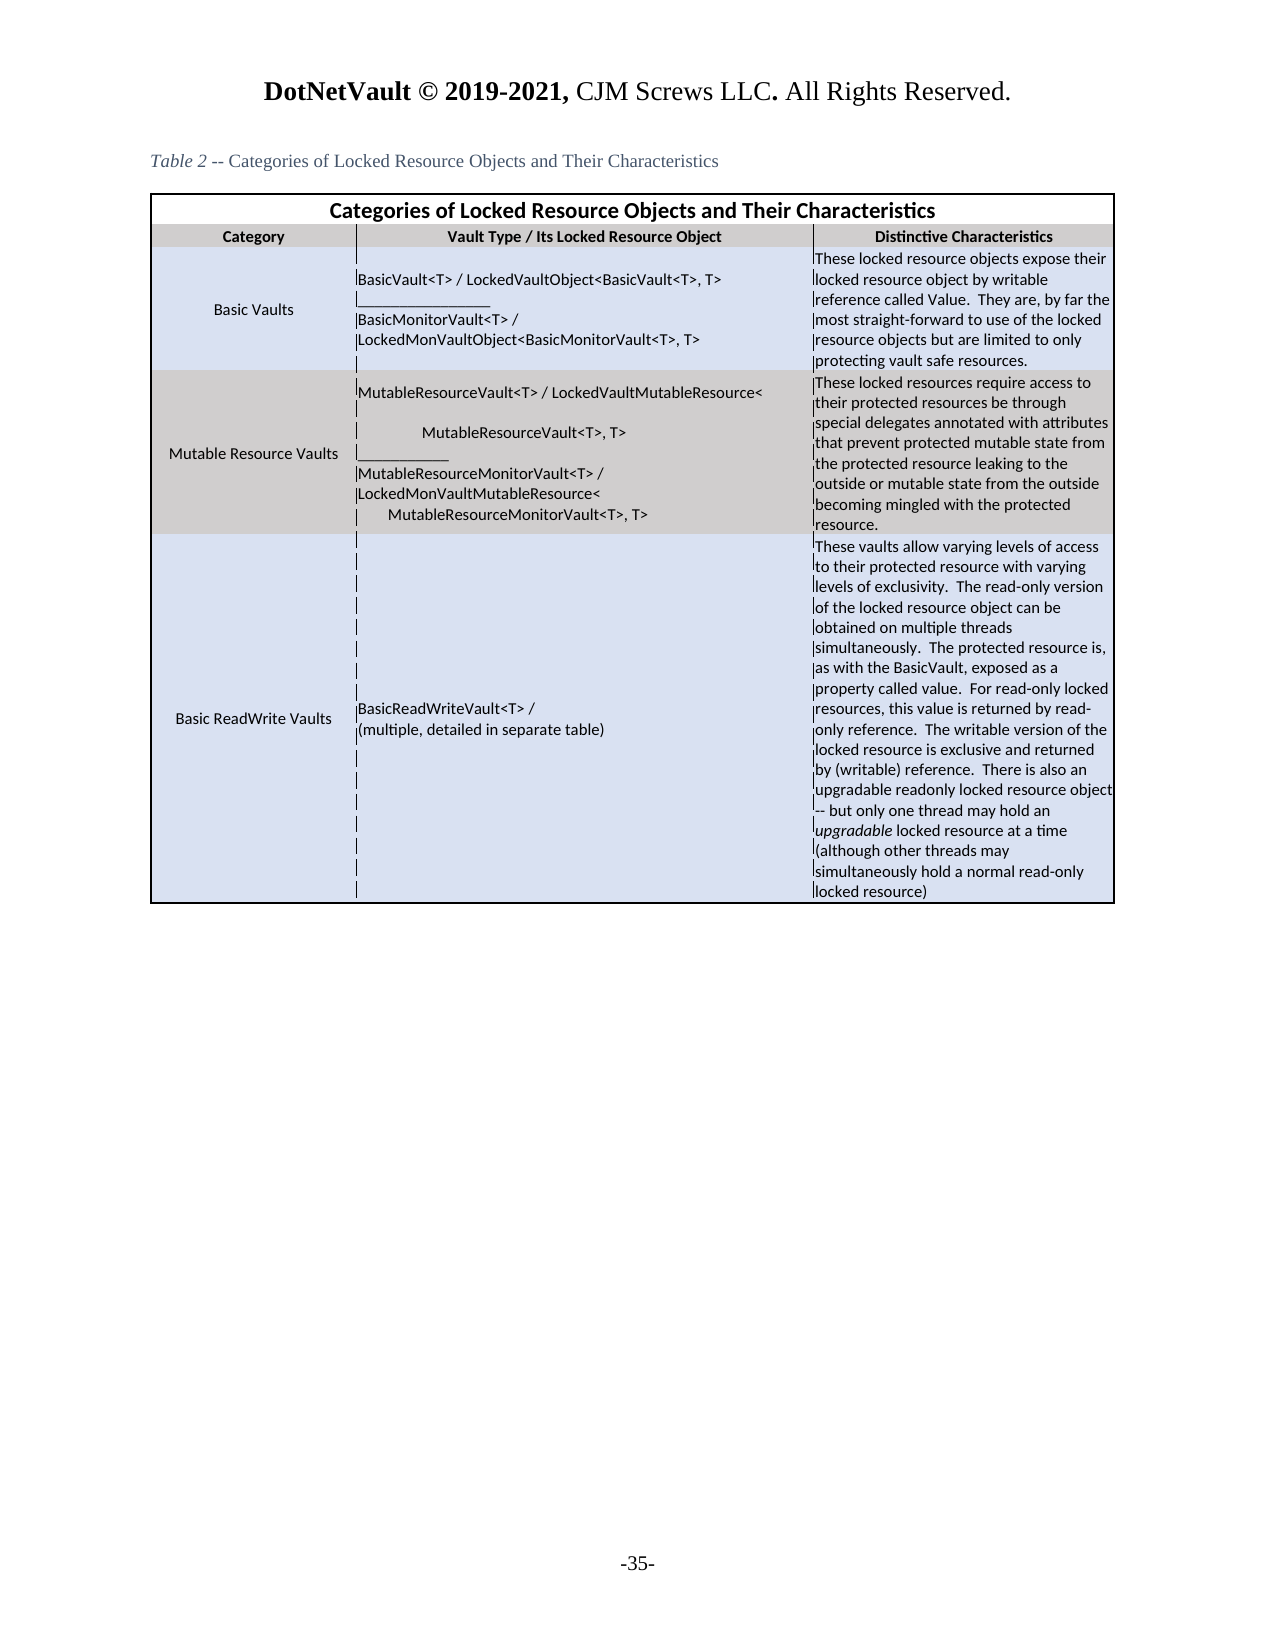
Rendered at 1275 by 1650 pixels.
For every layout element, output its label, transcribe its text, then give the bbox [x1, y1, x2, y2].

table_cell Mutable Resource Vaults [152, 370, 356, 534]
table_cell MutableResourceVault<T> / LockedVaultMutableResource< MutableResourceVault<T>, T> ___________ MutableResourceMonitorVault<T> / LockedMonVaultMutableResource< MutableResourceMonitorVault<T>, T> [356, 370, 813, 534]
table_cell BasicReadWriteVault<T> / (multiple, detailed in separate table) [356, 534, 813, 902]
table_cell These locked resource objects expose their locked resource object by writable reference called Value. They are, by far the most straight-forward to use of the locked resource objects but are limited to only protecting vault safe resources. [813, 247, 1113, 370]
table_cell These vaults allow varying levels of access to their protected resource with varying levels of exclusivity. The read-only version of the locked resource object can be obtained on multiple threads simultaneously. The protected resource is, as with the BasicVault, exposed as a property called value. For read-only locked resources, this value is returned by read-only reference. The writable version of the locked resource is exclusive and returned by (writable) reference. There is also an upgradable readonly locked resource object -- but only one thread may hold an upgradable locked resource at a time (although other threads may simultaneously hold a normal read-only locked resource) [813, 534, 1113, 902]
table_cell Basic Vaults [152, 247, 356, 370]
table_cell Category [152, 224, 356, 247]
table_header Categories of Locked Resource Objects and Their Characteristics [152, 195, 1113, 224]
table_cell Vault Type / Its Locked Resource Object [357, 224, 813, 247]
table_cell BasicVault<T> / LockedVaultObject<BasicVault<T>, T> ________________ BasicMonitorVault<T> / LockedMonVaultObject<BasicMonitorVault<T>, T> [356, 247, 813, 370]
table_cell Basic ReadWrite Vaults [152, 534, 356, 902]
table_cell These locked resources require access to their protected resources be through special delegates annotated with attributes that prevent protected mutable state from the protected resource leaking to the outside or mutable state from the outside becoming mingled with the protected resource. [813, 370, 1113, 534]
table_cell Distinctive Characteristics [814, 224, 1113, 247]
